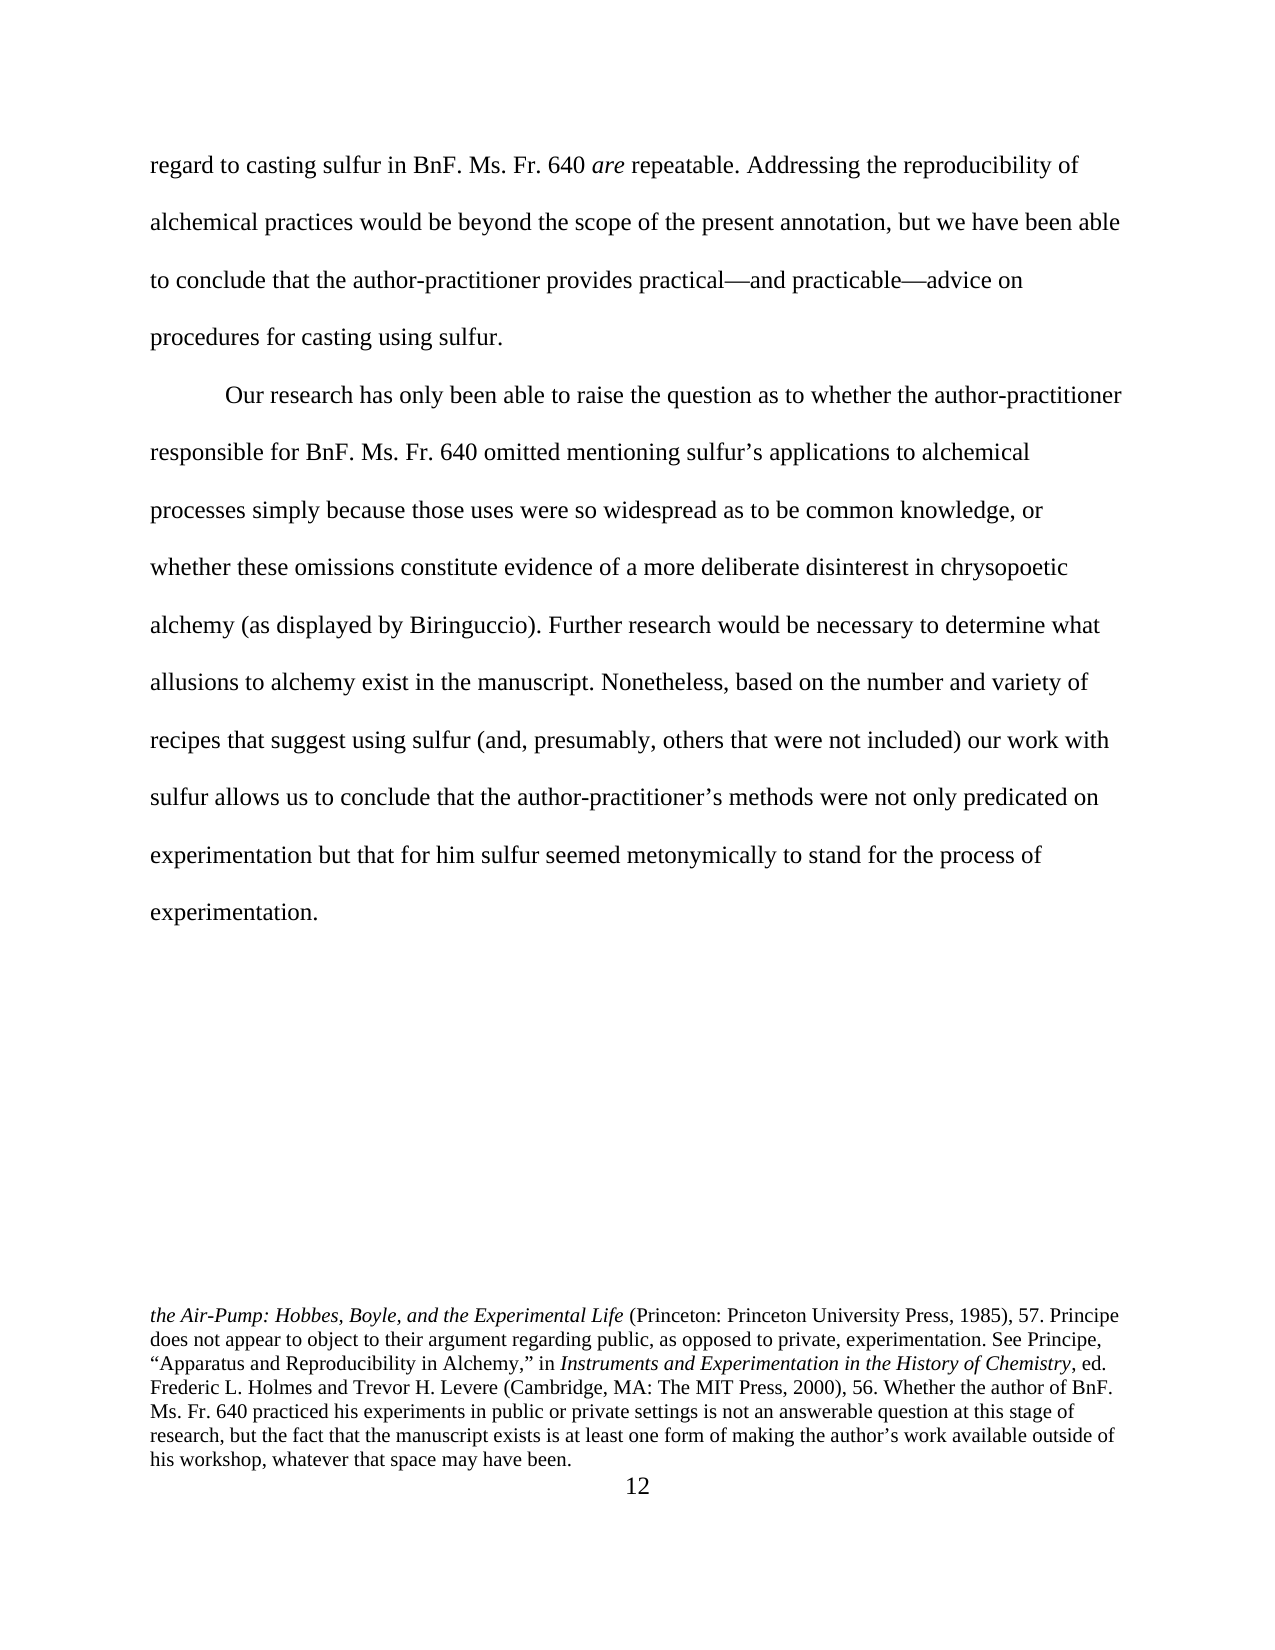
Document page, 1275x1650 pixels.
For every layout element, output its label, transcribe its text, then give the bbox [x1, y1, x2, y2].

text Our research has only been able to raise the question as to whether the author-practitioner responsible for BnF. Ms. Fr. 640 omitted mentioning sulfur’s applications to alchemical processes simply because those uses were so widespread as to be common knowledge, or whether these omissions constitute evidence of a more deliberate disinterest in chrysopoetic alchemy (as displayed by Biringuccio). Further research would be necessary to determine what allusions to alchemy exist in the manuscript. Nonetheless, based on the number and variety of recipes that suggest using sulfur (and, presumably, others that were not included) our work with sulfur allows us to conclude that the author-practitioner’s methods were not only predicated on experimentation but that for him sulfur seemed metonymically to stand for the process of experimentation. [150, 380, 1125, 926]
text Although sulfur, along with mercury and sometimes salt, was considered by alchemical writers to be one of the “principles” of all metals, and is therefore ubiquitous in discussions of that subject, BnF. Ms. Fr. 640 is not an alchemical treatise. Lawrence M. Principe criticizes Steven Shapin and Simon Schaffer for claiming that alchemical experiments were not rigorous and repeatable. Our research and experimentation has demonstrated that the claims made in regard to casting sulfur in BnF. Ms. Fr. 640 are repeatable. Addressing the reproducibility of alchemical practices would be beyond the scope of the present annotation, but we have been able to conclude that the author-practitioner provides practical—and practicable—advice on procedures for casting using sulfur. [150, 150, 1125, 351]
